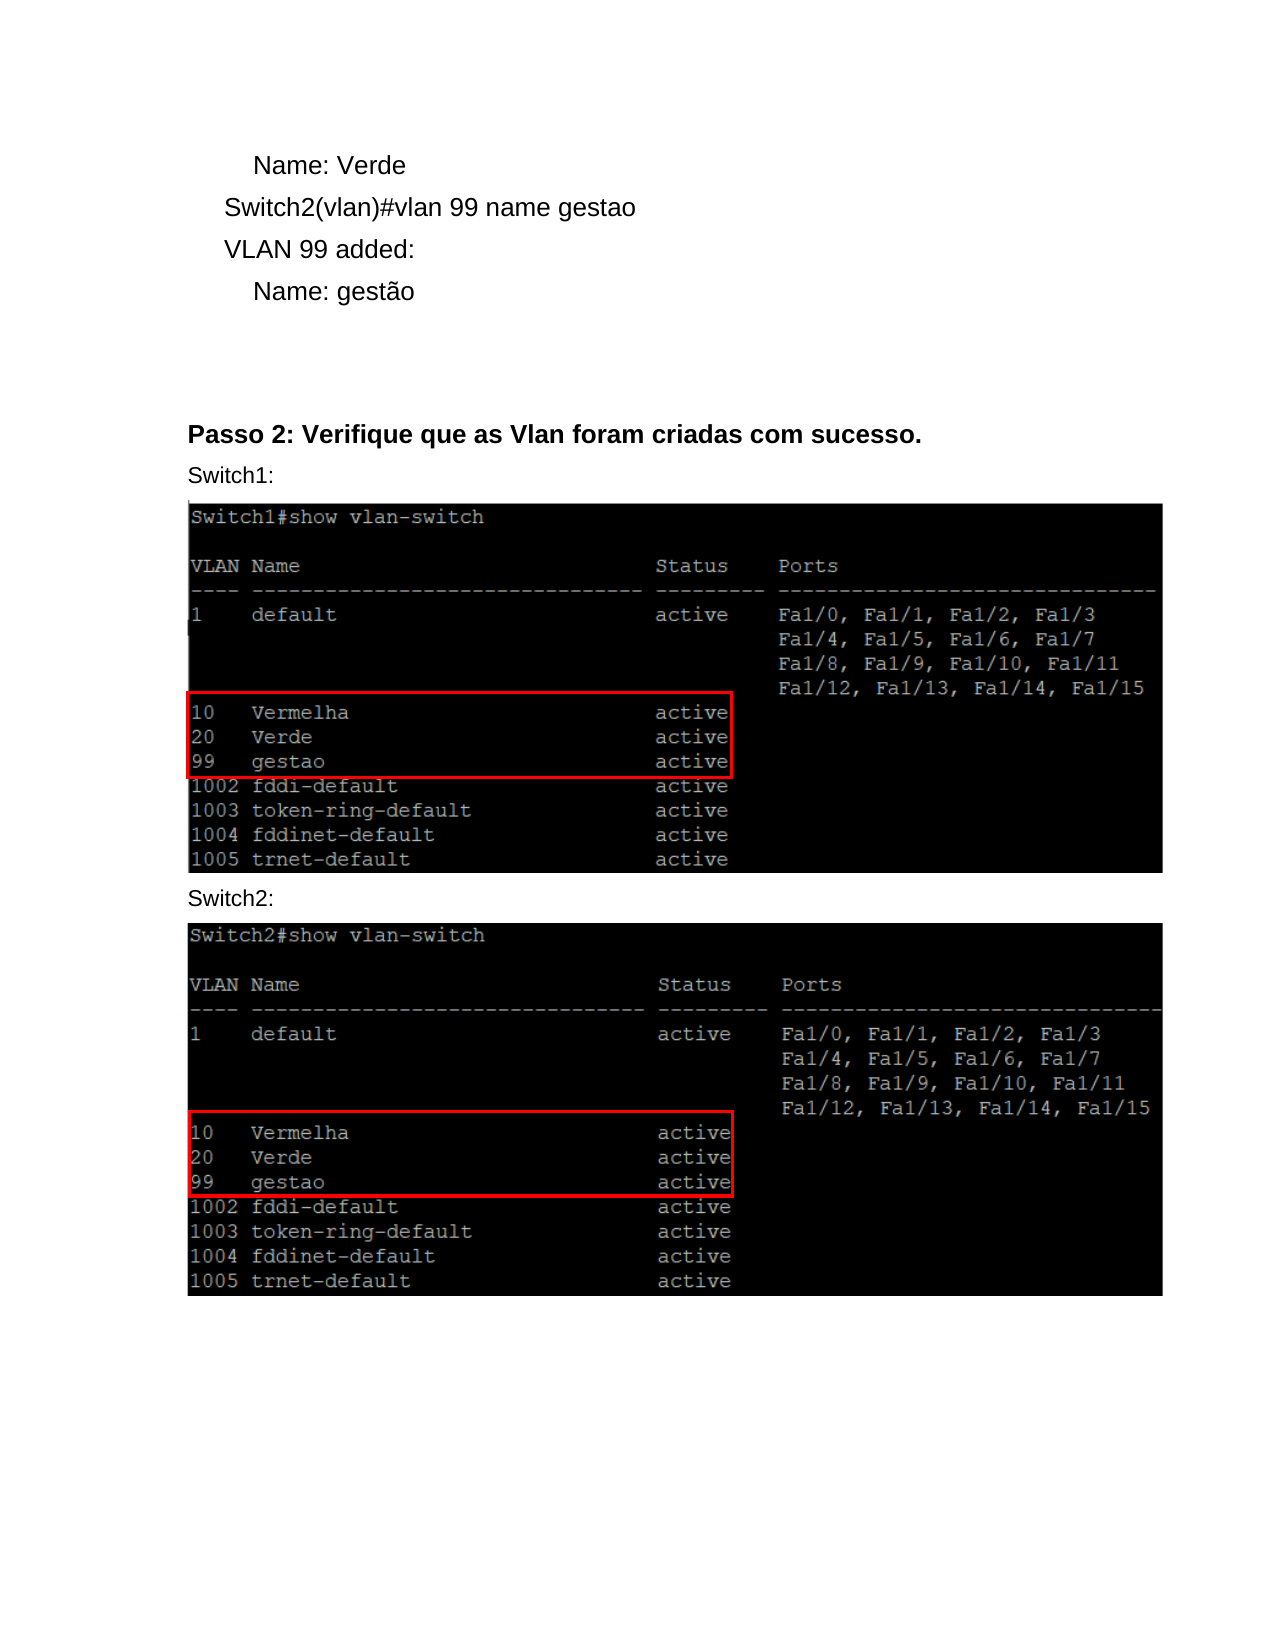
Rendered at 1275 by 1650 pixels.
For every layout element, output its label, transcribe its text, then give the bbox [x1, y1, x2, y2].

text VLAN 99 added: [224, 234, 1125, 264]
text Name: Verde [224, 150, 1125, 180]
text Switch1: [187, 462, 1125, 488]
text Name: gestão [224, 276, 1125, 306]
picture [187, 500, 1163, 873]
text Switch2(vlan)#vlan 99 name gestao [224, 192, 1125, 222]
subtitle Passo 2: Verifique que as Vlan foram criadas com sucesso. [187, 419, 1125, 449]
text Switch2: [187, 885, 1125, 911]
picture [187, 923, 1163, 1296]
picture [189, 694, 730, 776]
